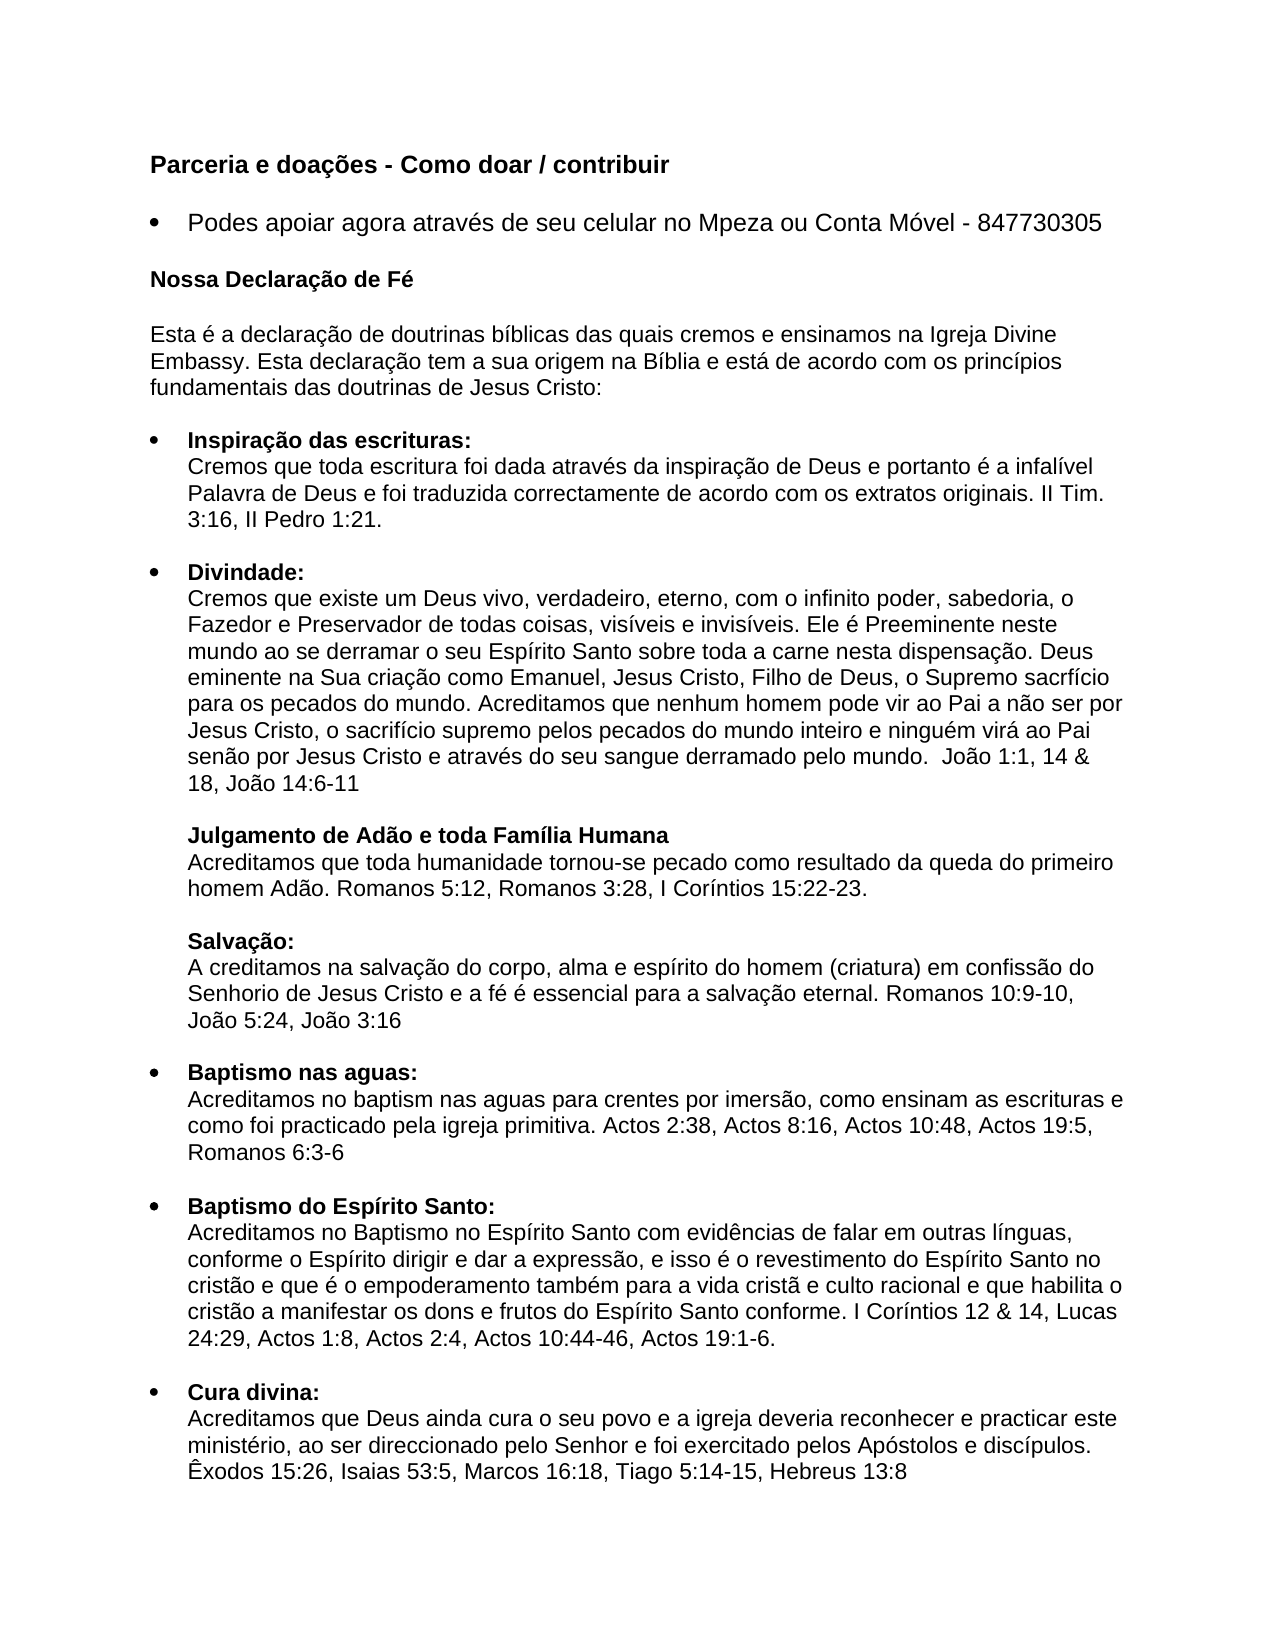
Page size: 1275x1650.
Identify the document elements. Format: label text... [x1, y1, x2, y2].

list Baptismo do Espírito Santo: Acreditamos no Baptismo no Espírito Santo com evidências de falar em outras línguas, conforme o Espírito dirigir e dar a expressão, e isso é o revestimento do Espírito Santo no cristão e que é o empoderamento também para a vida cristã e culto racional e que habilita o cristão a manifestar os dons e frutos do Espírito Santo conforme. I Coríntios 12 & 14, Lucas 24:29, Actos 1:8, Actos 2:4, Actos 10:44-46, Actos 19:1-6. [150, 1193, 1125, 1379]
text Nossa Declaração de Fé [150, 266, 1125, 292]
list Baptismo nas aguas: Acreditamos no baptism nas aguas para crentes por imersão, como ensinam as escrituras e como foi practicado pela igreja primitiva. Actos 2:38, Actos 8:16, Actos 10:48, Actos 19:5, Romanos 6:3-6 [150, 1059, 1125, 1193]
list Inspiração das escrituras: Cremos que toda escritura foi dada através da inspiração de Deus e portanto é a infalível Palavra de Deus e foi traduzida correctamente de acordo com os extratos originais. II Tim. 3:16, II Pedro 1:21. [150, 427, 1125, 532]
text Parceria e doações - Como doar / contribuir [150, 150, 1125, 179]
list Podes apoiar agora através de seu celular no Mpeza ou Conta Móvel - 847730305 [150, 208, 1125, 237]
text Esta é a declaração de doutrinas bíblicas das quais cremos e ensinamos na Igreja Divine Embassy. Esta declaração tem a sua origem na Bíblia e está de acordo com os princípios fundamentais das doutrinas de Jesus Cristo: [150, 321, 1125, 401]
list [150, 1379, 1125, 1484]
list Divindade: Cremos que existe um Deus vivo, verdadeiro, eterno, com o infinito poder, sabedoria, o Fazedor e Preservador de todas coisas, visíveis e invisíveis. Ele é Preeminente neste mundo ao se derramar o seu Espírito Santo sobre toda a carne nesta dispensação. Deus eminente na Sua criação como Emanuel, Jesus Cristo, Filho de Deus, o Supremo sacrfício para os pecados do mundo. Acreditamos que nenhum homem pode vir ao Pai a não ser por Jesus Cristo, o sacrifício supremo pelos pecados do mundo inteiro e ninguém virá ao Pai senão por Jesus Cristo e através do seu sangue derramado pelo mundo. João 1:1, 14 & 18, João 14:6-11 Julgamento de Adão e toda Família Humana Acreditamos que toda humanidade tornou-se pecado como resultado da queda do primeiro homem Adão. Romanos 5:12, Romanos 3:28, I Coríntios 15:22-23. Salvação: A creditamos na salvação do corpo, alma e espírito do homem (criatura) em confissão do Senhorio de Jesus Cristo e a fé é essencial para a salvação eternal. Romanos 10:9-10, João 5:24, João 3:16 [150, 559, 1125, 1033]
